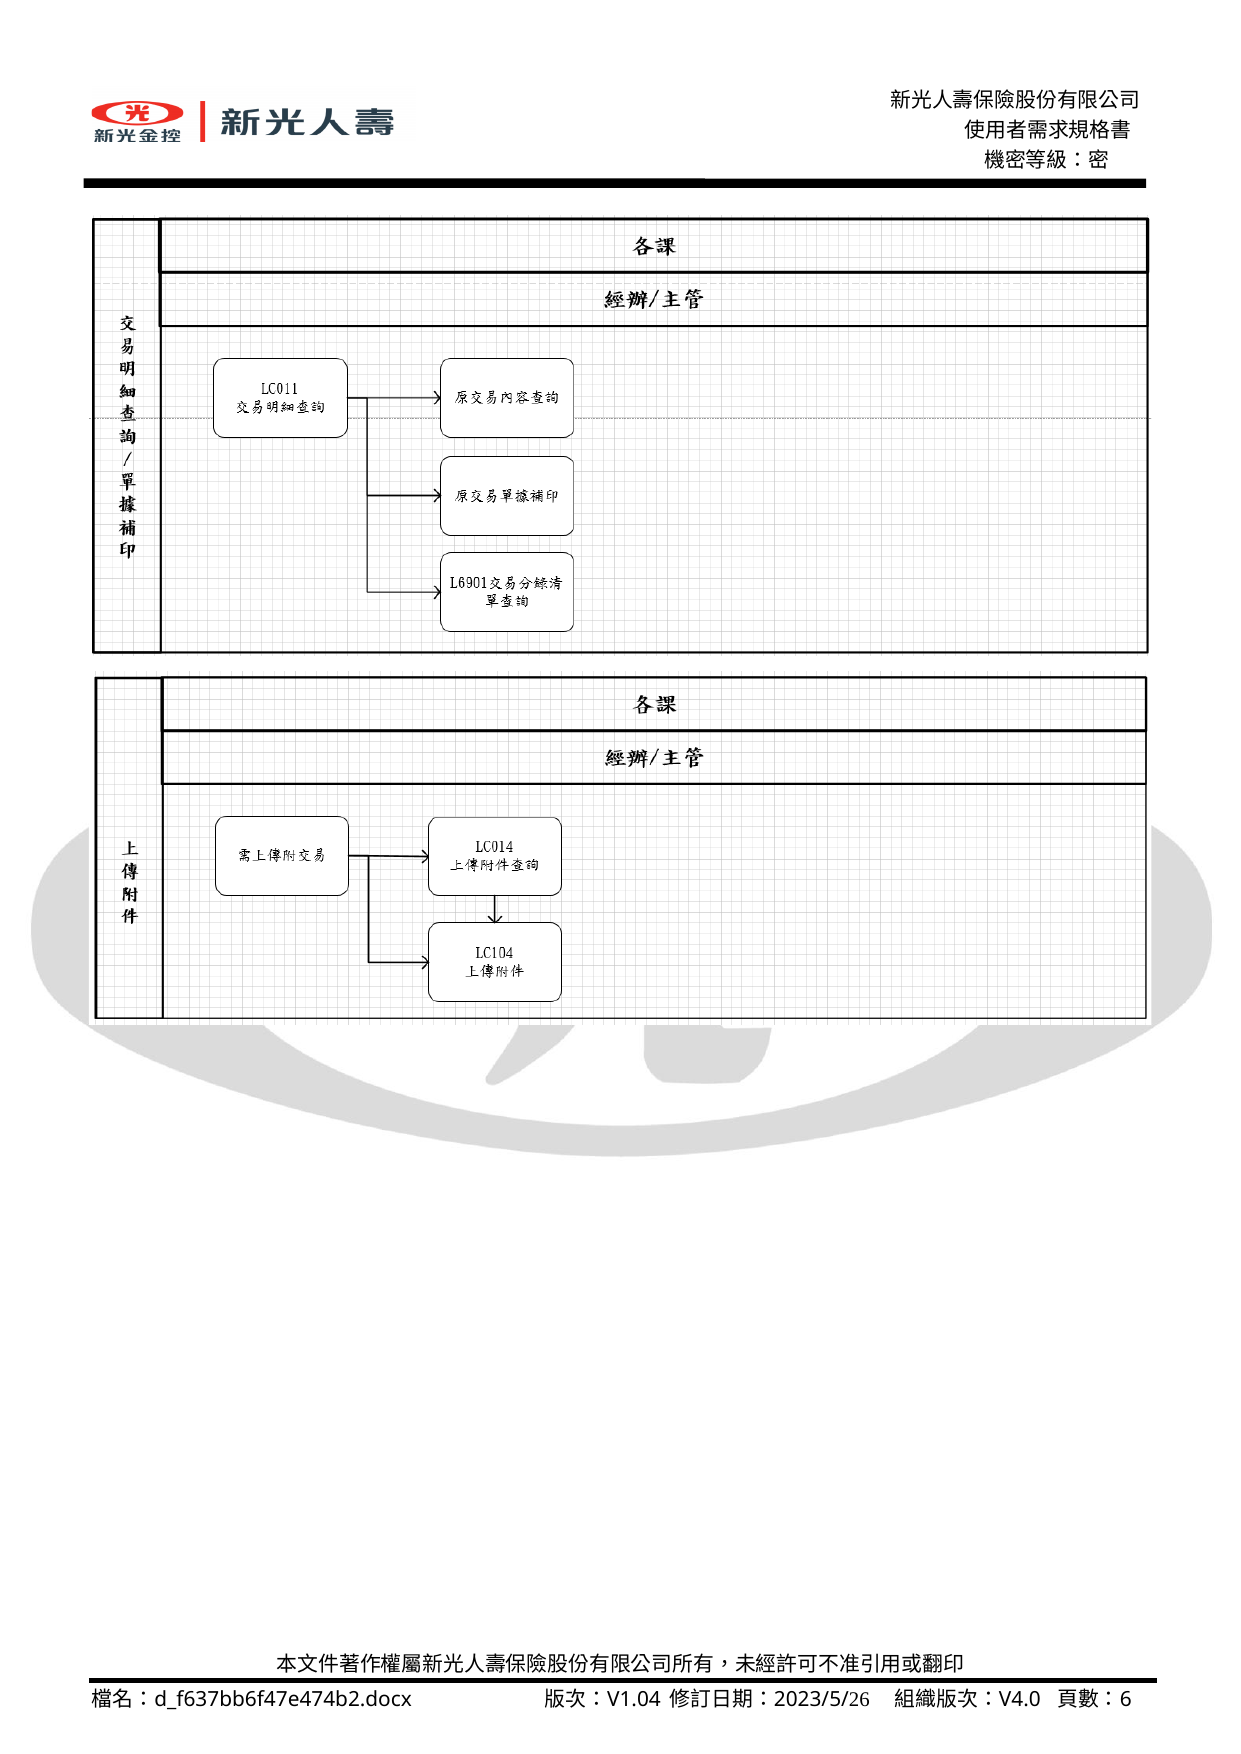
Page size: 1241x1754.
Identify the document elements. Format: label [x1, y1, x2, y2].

picture [88, 215, 1152, 656]
picture [25, 671, 1215, 1163]
picture [91, 86, 417, 142]
